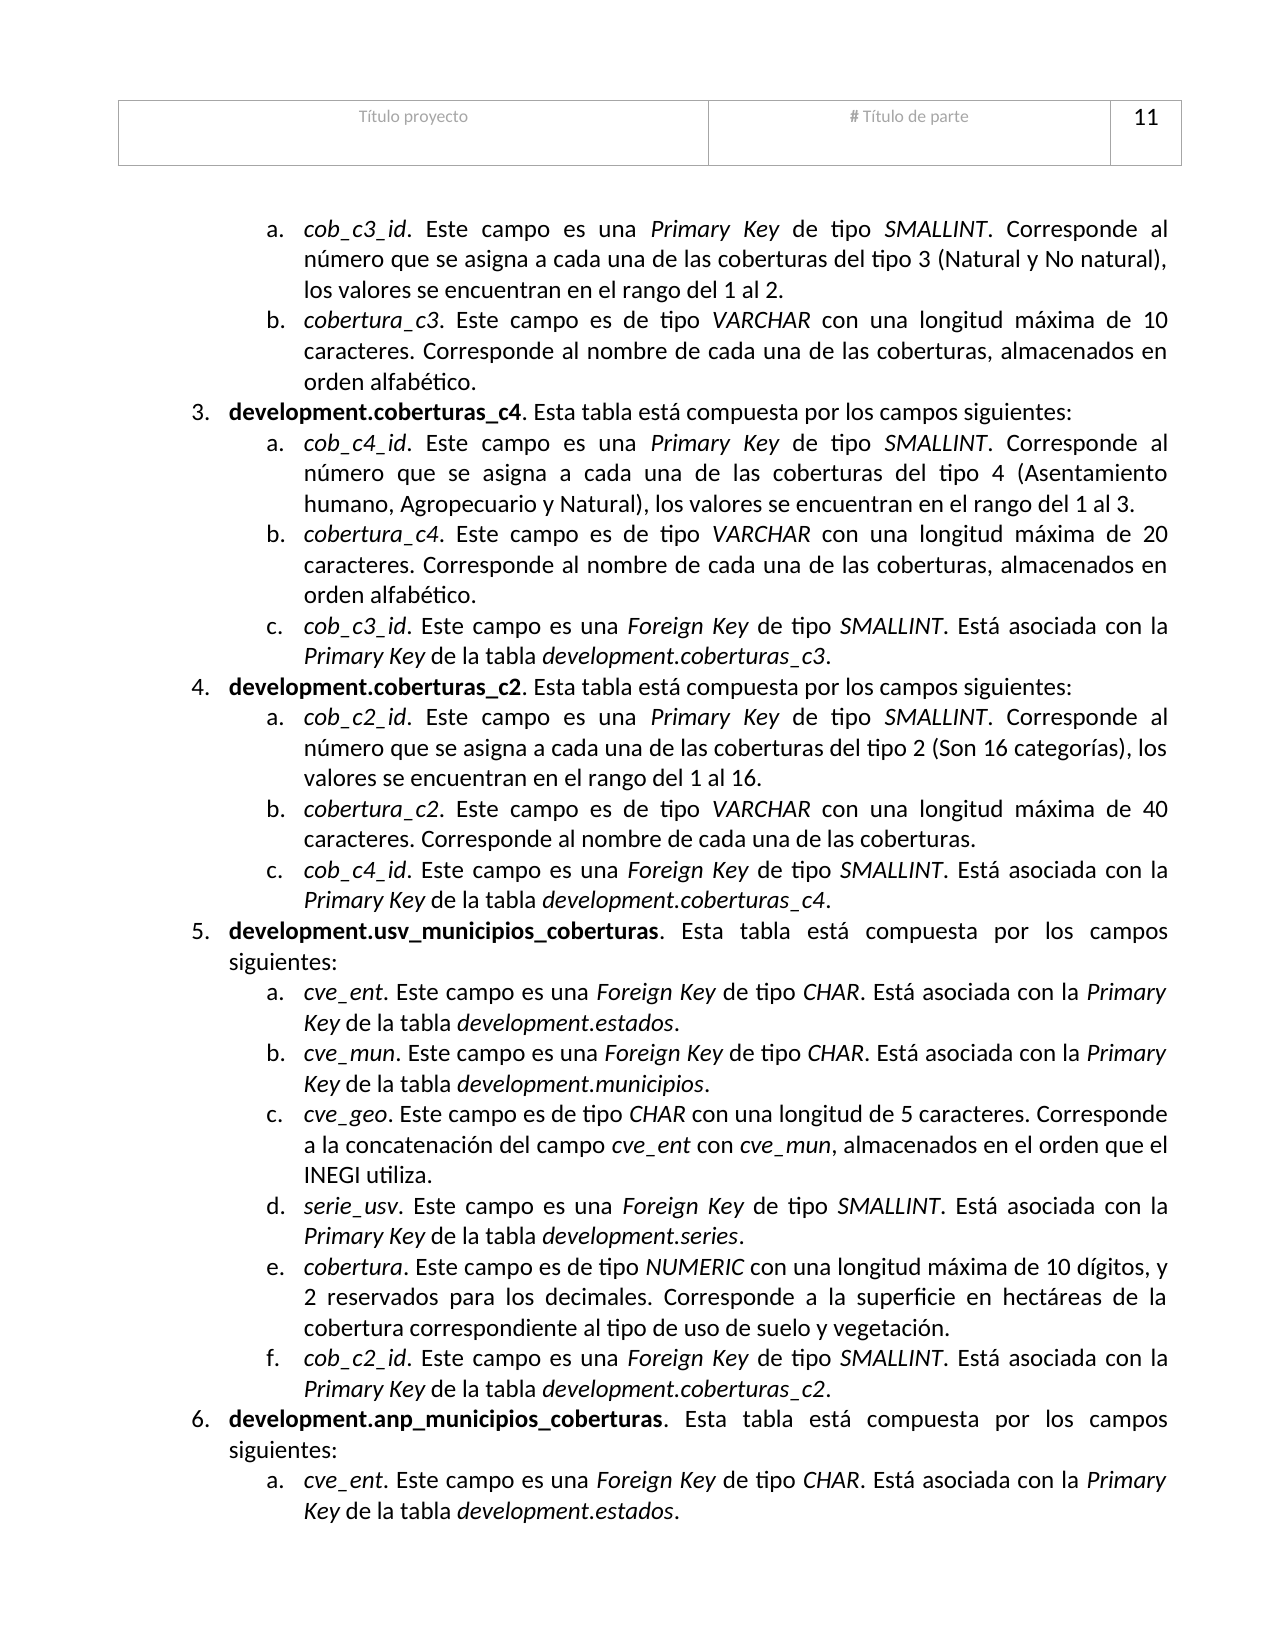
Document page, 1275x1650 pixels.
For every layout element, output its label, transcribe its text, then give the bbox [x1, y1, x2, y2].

list cobertura_c3. Este campo es de tipo VARCHAR con una longitud máxima de 10 caracteres. Corresponde al nombre de cada una de las coberturas, almacenados en orden alfabético. [266, 305, 1169, 396]
list cobertura. Este campo es de tipo NUMERIC con una longitud máxima de 10 dígitos, y 2 reservados para los decimales. Corresponde a la superficie en hectáreas de la cobertura correspondiente al tipo de uso de suelo y vegetación. [266, 1251, 1169, 1342]
list cob_c4_id. Este campo es una Foreign Key de tipo SMALLINT. Está asociada con la Primary Key de la tabla development.coberturas_c4. [266, 854, 1169, 915]
list cob_c2_id. Este campo es una Foreign Key de tipo SMALLINT. Está asociada con la Primary Key de la tabla development.coberturas_c2. [266, 1342, 1169, 1403]
list development.coberturas_c4. Esta tabla está compuesta por los campos siguientes: [191, 396, 1169, 427]
list development.usv_municipios_coberturas. Esta tabla está compuesta por los campos siguientes: [191, 915, 1169, 976]
list development.anp_municipios_coberturas. Esta tabla está compuesta por los campos siguientes: [191, 1403, 1169, 1464]
list cobertura_c4. Este campo es de tipo VARCHAR con una longitud máxima de 20 caracteres. Corresponde al nombre de cada una de las coberturas, almacenados en orden alfabético. [266, 518, 1169, 610]
list cob_c4_id. Este campo es una Primary Key de tipo SMALLINT. Corresponde al número que se asigna a cada una de las coberturas del tipo 4 (Asentamiento humano, Agropecuario y Natural), los valores se encuentran en el rango del 1 al 3. [266, 427, 1169, 518]
list cobertura_c2. Este campo es de tipo VARCHAR con una longitud máxima de 40 caracteres. Corresponde al nombre de cada una de las coberturas. [266, 793, 1169, 854]
list cob_c3_id. Este campo es una Foreign Key de tipo SMALLINT. Está asociada con la Primary Key de la tabla development.coberturas_c3. [266, 610, 1169, 671]
list cob_c3_id. Este campo es una Primary Key de tipo SMALLINT. Corresponde al número que se asigna a cada una de las coberturas del tipo 3 (Natural y No natural), los valores se encuentran en el rango del 1 al 2. [266, 213, 1169, 305]
list cve_mun. Este campo es una Foreign Key de tipo CHAR. Está asociada con la Primary Key de la tabla development.municipios. [266, 1037, 1169, 1098]
list development.coberturas_c2. Esta tabla está compuesta por los campos siguientes: [191, 671, 1169, 701]
list serie_usv. Este campo es una Foreign Key de tipo SMALLINT. Está asociada con la Primary Key de la tabla development.series. [266, 1190, 1169, 1251]
list cve_ent. Este campo es una Foreign Key de tipo CHAR. Está asociada con la Primary Key de la tabla development.estados. [266, 1464, 1169, 1526]
list cve_geo. Este campo es de tipo CHAR con una longitud de 5 caracteres. Corresponde a la concatenación del campo cve_ent con cve_mun, almacenados en el orden que el INEGI utiliza. [266, 1098, 1169, 1190]
list cob_c2_id. Este campo es una Primary Key de tipo SMALLINT. Corresponde al número que se asigna a cada una de las coberturas del tipo 2 (Son 16 categorías), los valores se encuentran en el rango del 1 al 16. [266, 701, 1169, 793]
list cve_ent. Este campo es una Foreign Key de tipo CHAR. Está asociada con la Primary Key de la tabla development.estados. [266, 976, 1169, 1037]
